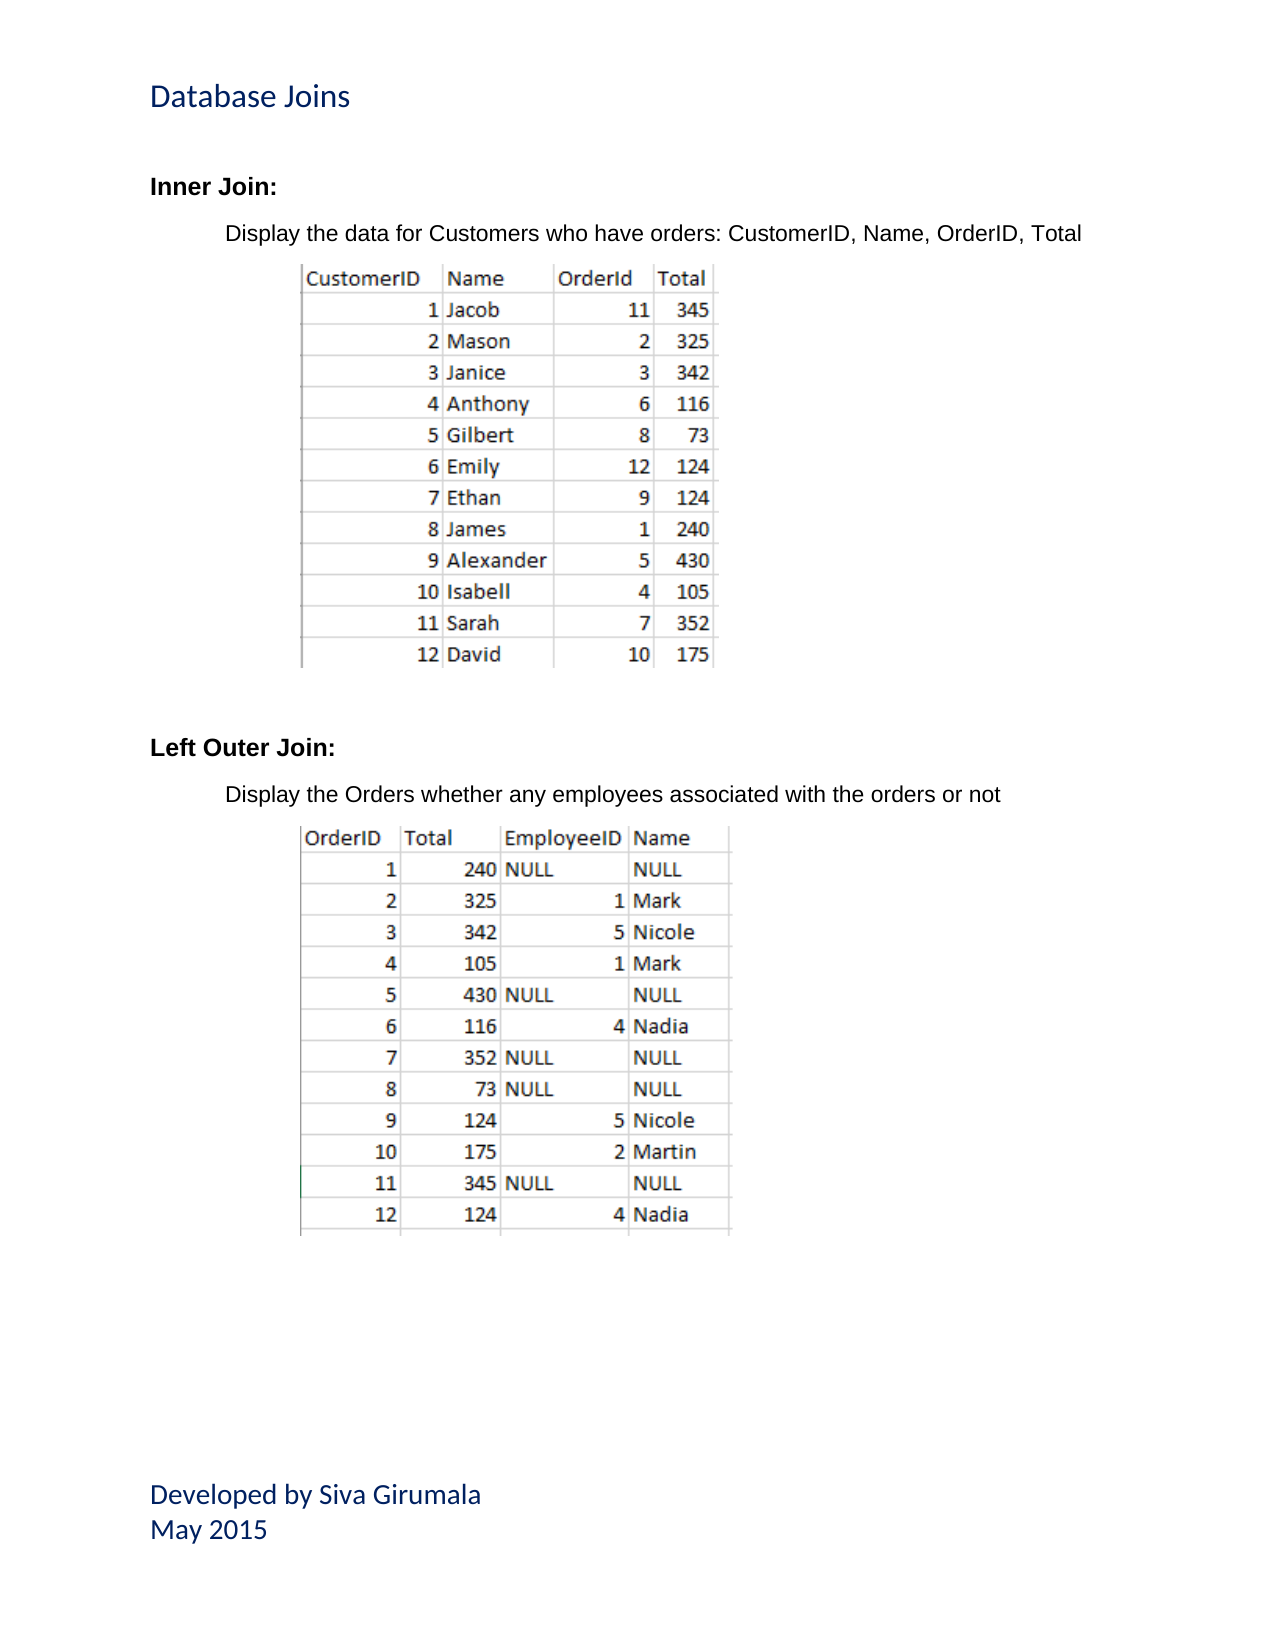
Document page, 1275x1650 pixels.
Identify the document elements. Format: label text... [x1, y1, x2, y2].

text Inner Join: [150, 172, 1125, 201]
text Left Outer Join: [150, 733, 1125, 762]
picture [300, 826, 733, 1236]
text Display the Orders whether any employees associated with the orders or not [150, 781, 1125, 807]
picture [300, 264, 719, 668]
text Display the data for Customers who have orders: CustomerID, Name, OrderID, Total [150, 219, 1125, 246]
